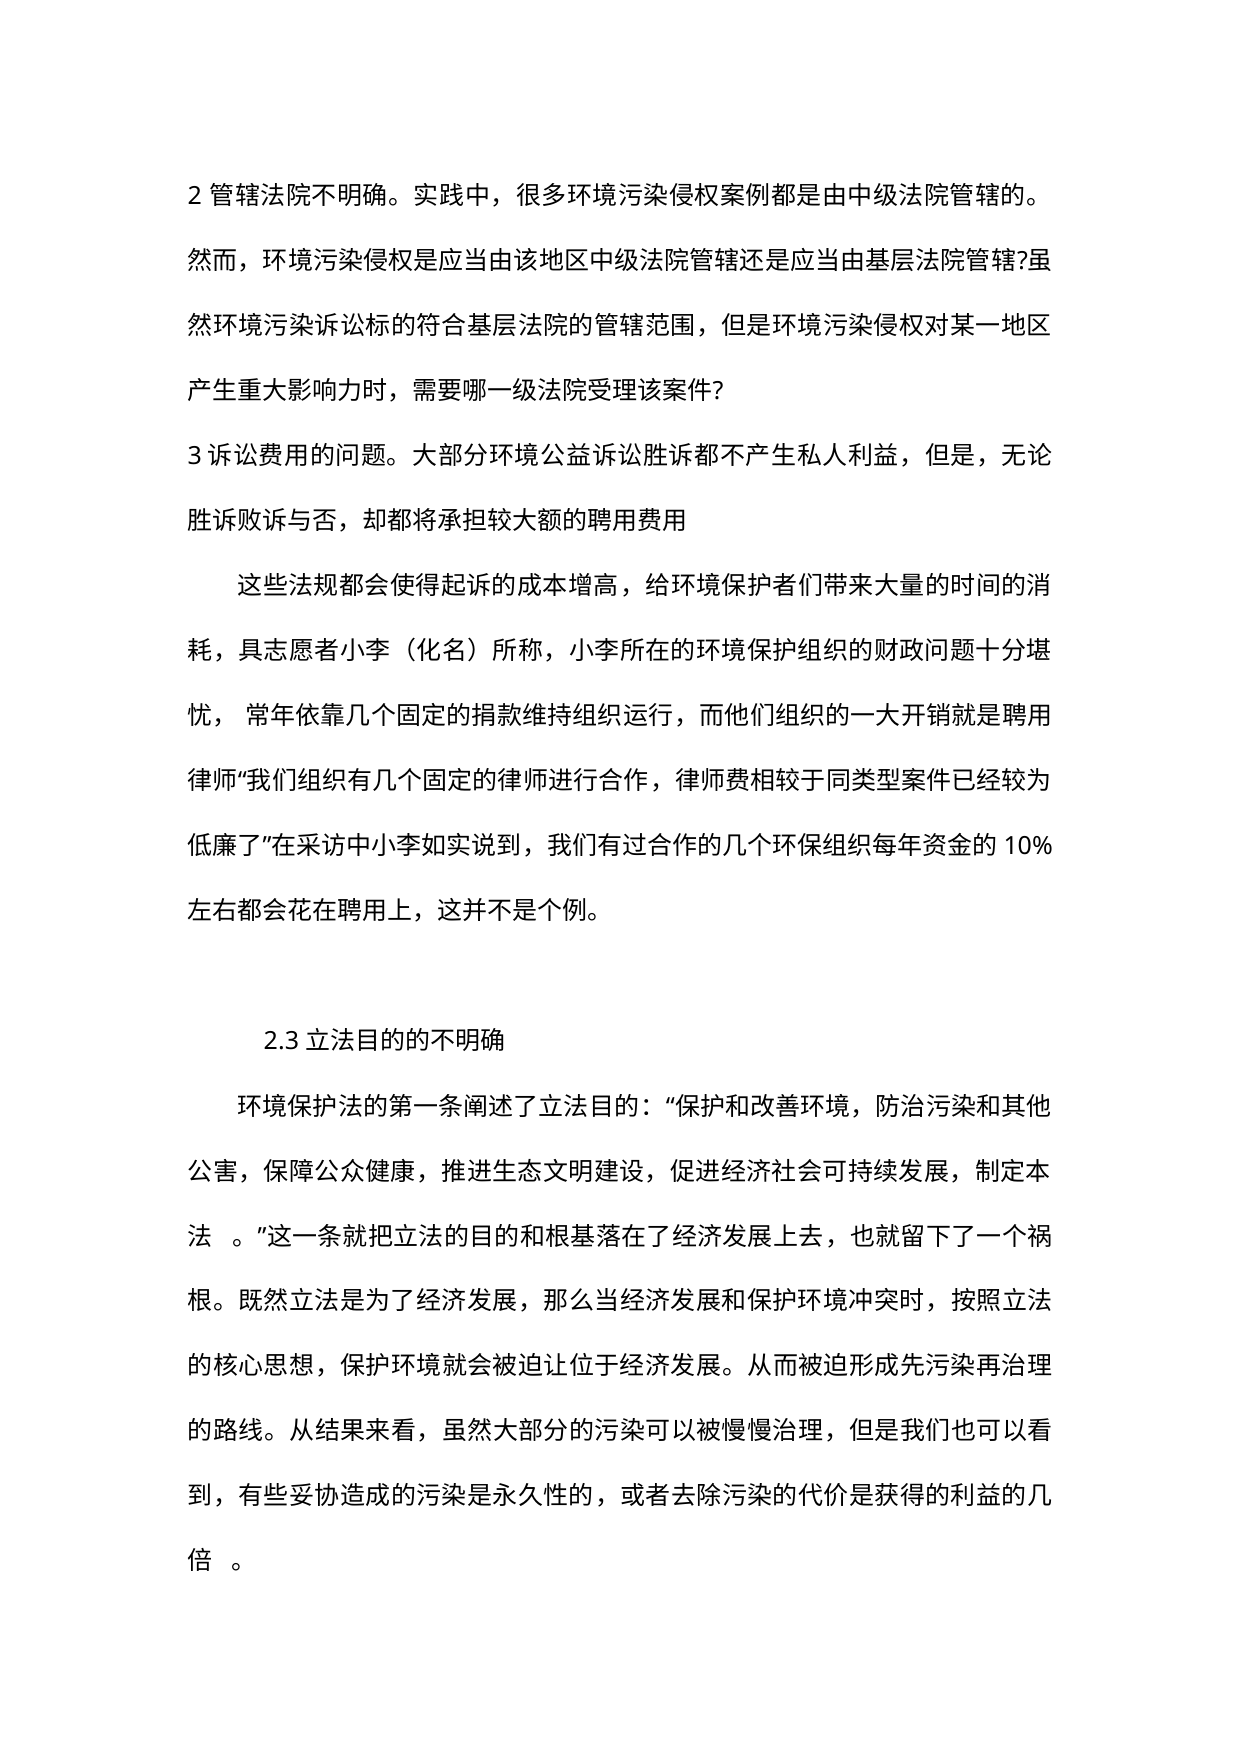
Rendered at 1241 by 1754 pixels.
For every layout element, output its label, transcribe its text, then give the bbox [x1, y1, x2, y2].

text 3诉讼费用的问题。大部分环境公益诉讼胜诉都不产生私人利益，但是，无论胜诉败诉与否，却都将承担较大额的聘用费用 [187, 422, 1053, 552]
text 环境保护法的第一条阐述了立法目的：“保护和改善环境，防治污染和其他公害，保障公众健康，推进生态文明建设，促进经济社会可持续发展，制定本法a。”这一条就把立法的目的和根基落在了经济发展上去，也就留下了一个祸根。既然立法是为了经济发展，那么当经济发展和保护环境冲突时，按照立法的核心思想，保护环境就会被迫让位于经济发展。从而被迫形成先污染再治理的路线。从结果来看，虽然大部分的污染可以被慢慢治理，但是我们也可以看到，有些妥协造成的污染是永久性的，或者去除污染的代价是获得的利益的几倍a。 [187, 1072, 1053, 1592]
text 2 管辖法院不明确。实践中，很多环境污染侵权案例都是由中级法院管辖的。然而，环境污染侵权是应当由该地区中级法院管辖还是应当由基层法院管辖?虽然环境污染诉讼标的符合基层法院的管辖范围，但是环境污染侵权对某一地区产生重大影响力时，需要哪一级法院受理该案件? [187, 162, 1053, 422]
text 2.3 立法目的的不明确 [187, 1007, 1053, 1072]
text 这些法规都会使得起诉的成本增高，给环境保护者们带来大量的时间的消耗，具志愿者小李（化名）所称，小李所在的环境保护组织的财政问题十分堪忧， 常年依靠几个固定的捐款维持组织运行，而他们组织的一大开销就是聘用律师“我们组织有几个固定的律师进行合作，律师费相较于同类型案件已经较为低廉了”在采访中小李如实说到，我们有过合作的几个环保组织每年资金的10%左右都会花在聘用上，这并不是个例。 [187, 552, 1053, 942]
